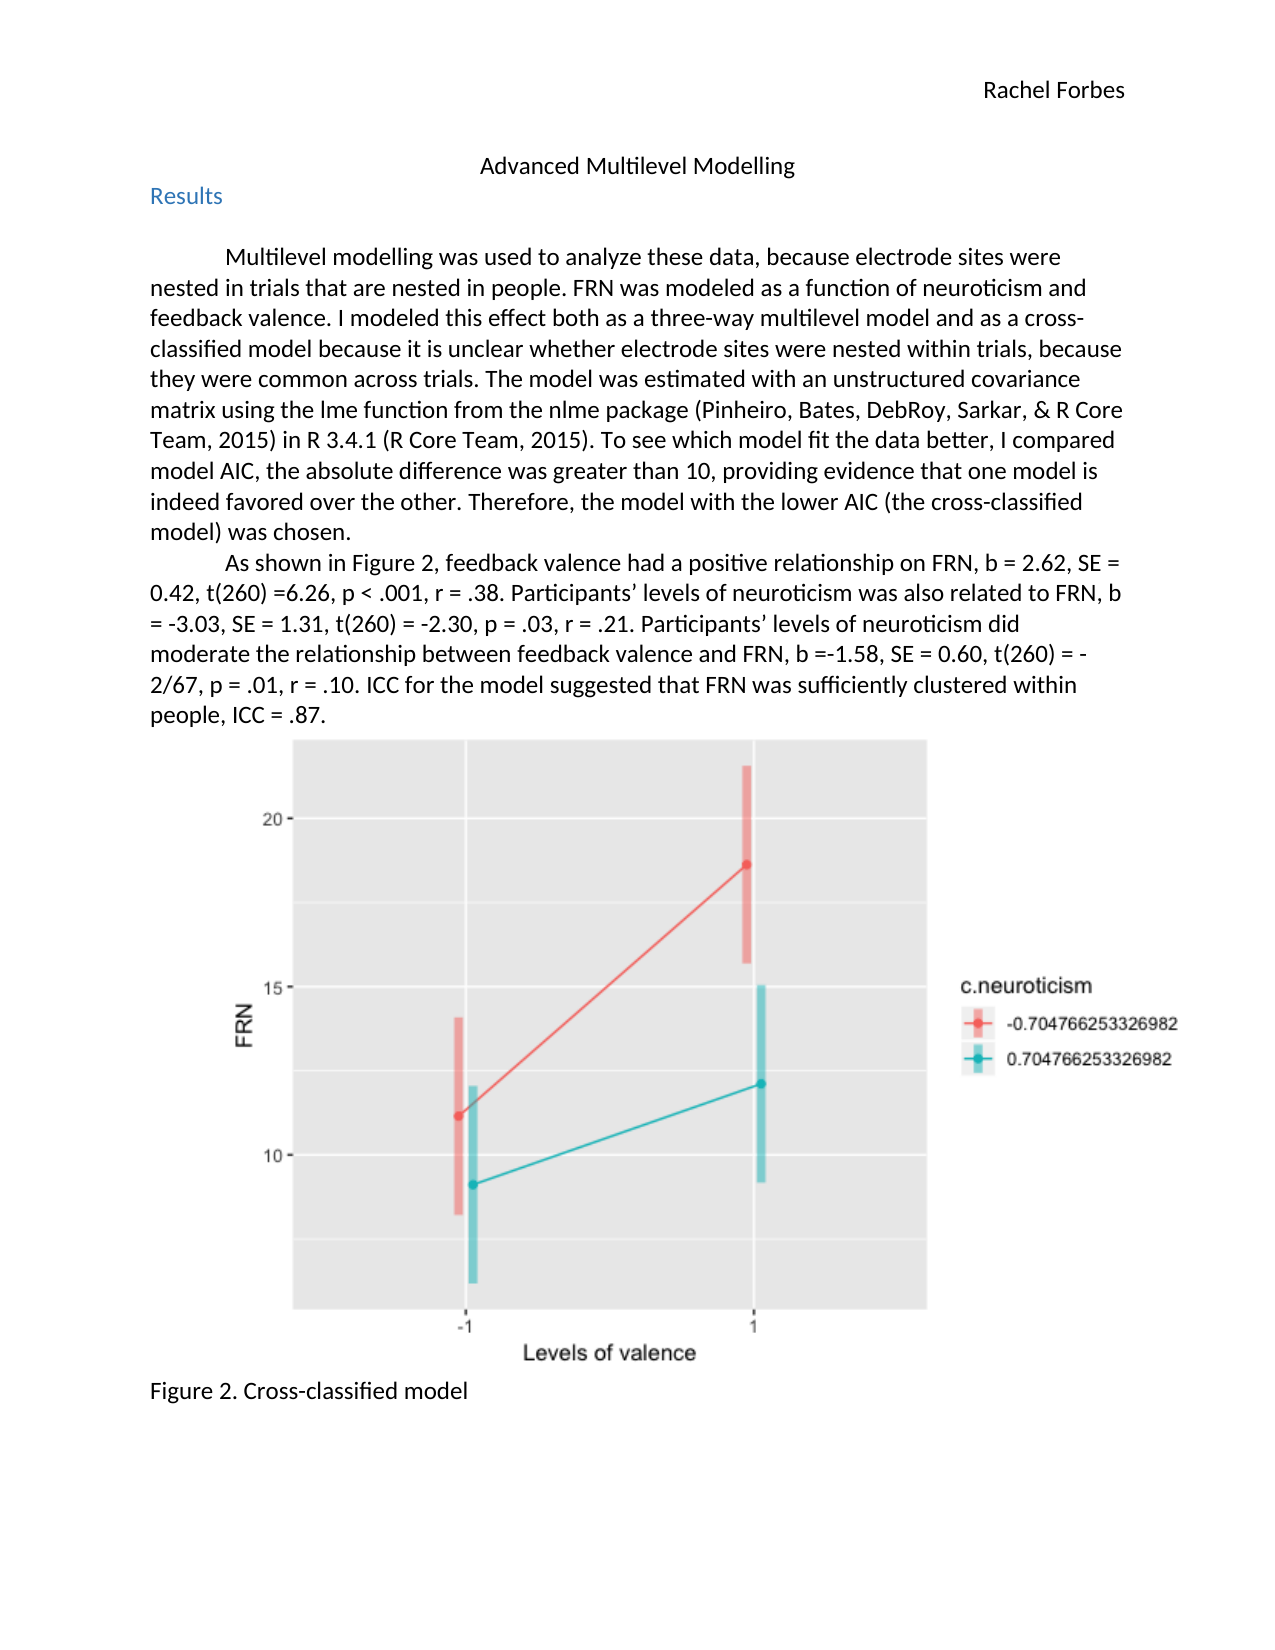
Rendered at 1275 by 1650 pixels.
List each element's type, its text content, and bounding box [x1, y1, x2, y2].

picture [225, 730, 1200, 1376]
text Figure 2. Cross-classified model [150, 1375, 1125, 1406]
text Multilevel modelling was used to analyze these data, because electrode sites were nested in trials that are nested in people. FRN was modeled as a function of neuroticism and feedback valence. I modeled this effect both as a three-way multilevel model and as a cross-classified model because it is unclear whether electrode sites were nested within trials, because they were common across trials. The model was estimated with an unstructured covariance matrix using the lme function from the nlme package (Pinheiro, Bates, DebRoy, Sarkar, & R Core Team, 2015) in R 3.4.1 (R Core Team, 2015). To see which model fit the data better, I compared model AIC, the absolute difference was greater than 10, providing evidence that one model is indeed favored over the other. Therefore, the model with the lower AIC (the cross-classified model) was chosen. [150, 242, 1125, 547]
text Results [150, 181, 1125, 211]
text As shown in Figure 2, feedback valence had a positive relationship on FRN, b = 2.62, SE = 0.42, t(260) =6.26, p < .001, r = .38. Participants’ levels of neuroticism was also related to FRN, b = -3.03, SE = 1.31, t(260) = -2.30, p = .03, r = .21. Participants’ levels of neuroticism did moderate the relationship between feedback valence and FRN, b =-1.58, SE = 0.60, t(260) = -2/67, p = .01, r = .10. ICC for the model suggested that FRN was sufficiently clustered within people, ICC = .87. [150, 547, 1125, 730]
text Advanced Multilevel Modelling [150, 150, 1125, 181]
